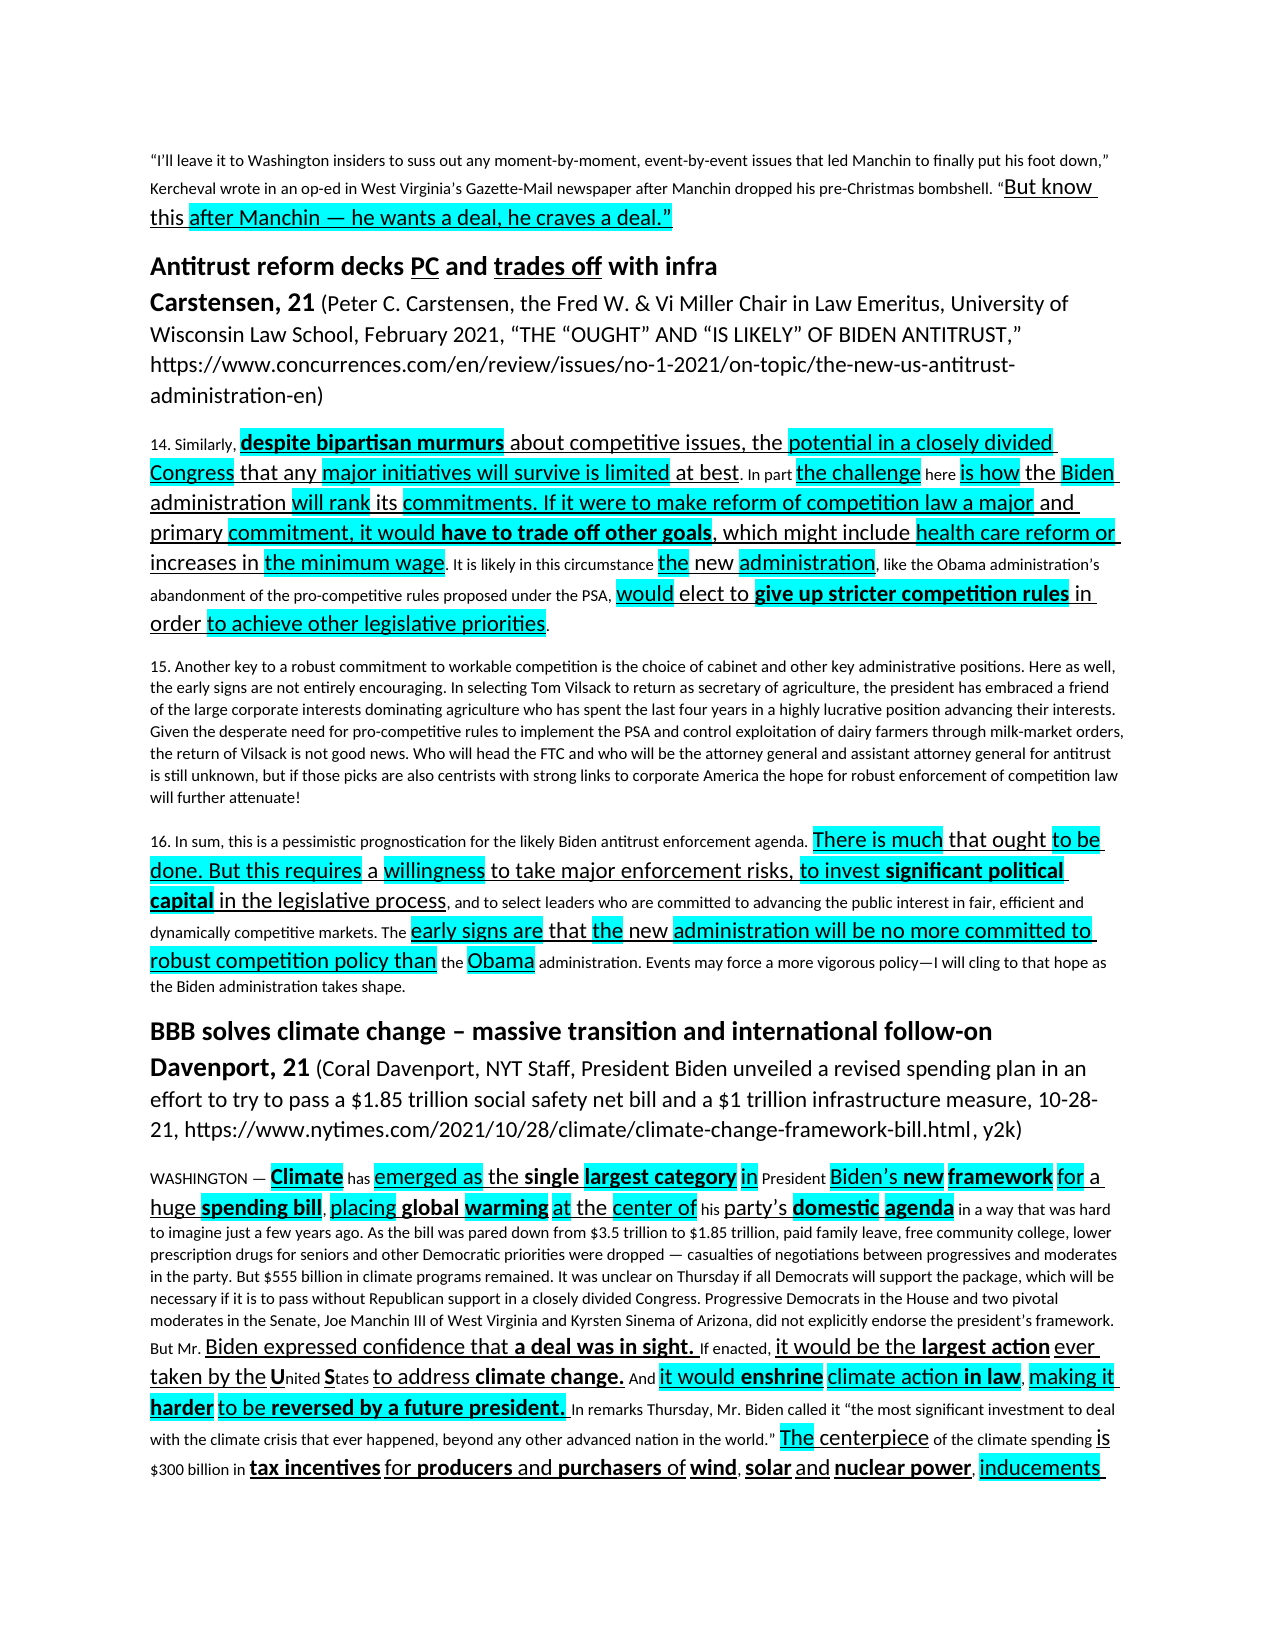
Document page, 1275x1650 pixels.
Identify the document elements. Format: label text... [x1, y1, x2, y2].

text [150, 1162, 1125, 1481]
text 15. Another key to a robust commitment to workable competition is the choice of cabinet and other key administrative positions. Here as well, the early signs are not entirely encouraging. In selecting Tom Vilsack to return as secretary of agriculture, the president has embraced a friend of the large corporate interests dominating agriculture who has spent the last four years in a highly lucrative position advancing their interests. Given the desperate need for pro-competitive rules to implement the PSA and control exploitation of dairy farmers through milk-market orders, the return of Vilsack is not good news. Who will head the FTC and who will be the attorney general and assistant attorney general for antitrust is still unknown, but if those picks are also centrists with strong links to corporate America the hope for robust enforcement of competition law will further attenuate! [150, 656, 1125, 807]
subtitle BBB solves climate change – massive transition and international follow-on [150, 1014, 1125, 1048]
text “I’ll leave it to Washington insiders to suss out any moment-by-moment, event-by-event issues that led Manchin to finally put his foot down,” Kercheval wrote in an op-ed in West Virginia’s Gazette-Mail newspaper after Manchin dropped his pre-Christmas bombshell. “But know this after Manchin — he wants a deal, he craves a deal.” [150, 150, 1125, 231]
text 16. In sum, this is a pessimistic prognostication for the likely Biden antitrust enforcement agenda. There is much that ought to be done. But this requires a willingness to take major enforcement risks, to invest significant political capital in the legislative process, and to select leaders who are committed to advancing the public interest in fair, efficient and dynamically competitive markets. The early signs are that the new administration will be no more committed to robust competition policy than the Obama administration. Events may force a more vigorous policy—I will cling to that hope as the Biden administration takes shape. [150, 826, 1125, 996]
text 14. Similarly, despite bipartisan murmurs about competitive issues, the potential in a closely divided Congress that any major initiatives will survive is limited at best. In part the challenge here is how the Biden administration will rank its commitments. If it were to make reform of competition law a major and primary commitment, it would have to trade off other goals, which might include health care reform or increases in the minimum wage. It is likely in this circumstance the new administration, like the Obama administration’s abandonment of the pro-competitive rules proposed under the PSA, would elect to give up stricter competition rules in order to achieve other legislative priorities. [150, 428, 1125, 637]
text Carstensen, 21 (Peter C. Carstensen, the Fred W. & Vi Miller Chair in Law Emeritus, University of Wisconsin Law School, February 2021, “THE “OUGHT” AND “IS LIKELY” OF BIDEN ANTITRUST,” https://www.concurrences.com/en/review/issues/no-1-2021/on-topic/the-new-us-antitrust-administration-en) [150, 285, 1125, 409]
text Davenport, 21 (Coral Davenport, NYT Staff, President Biden unveiled a revised spending plan in an effort to try to pass a $1.85 trillion social safety net bill and a $1 trillion infrastructure measure, 10-28-21, https://www.nytimes.com/2021/10/28/climate/climate-change-framework-bill.html, y2k) [150, 1050, 1125, 1144]
subtitle Antitrust reform decks PC and trades off with infra [150, 249, 1125, 283]
